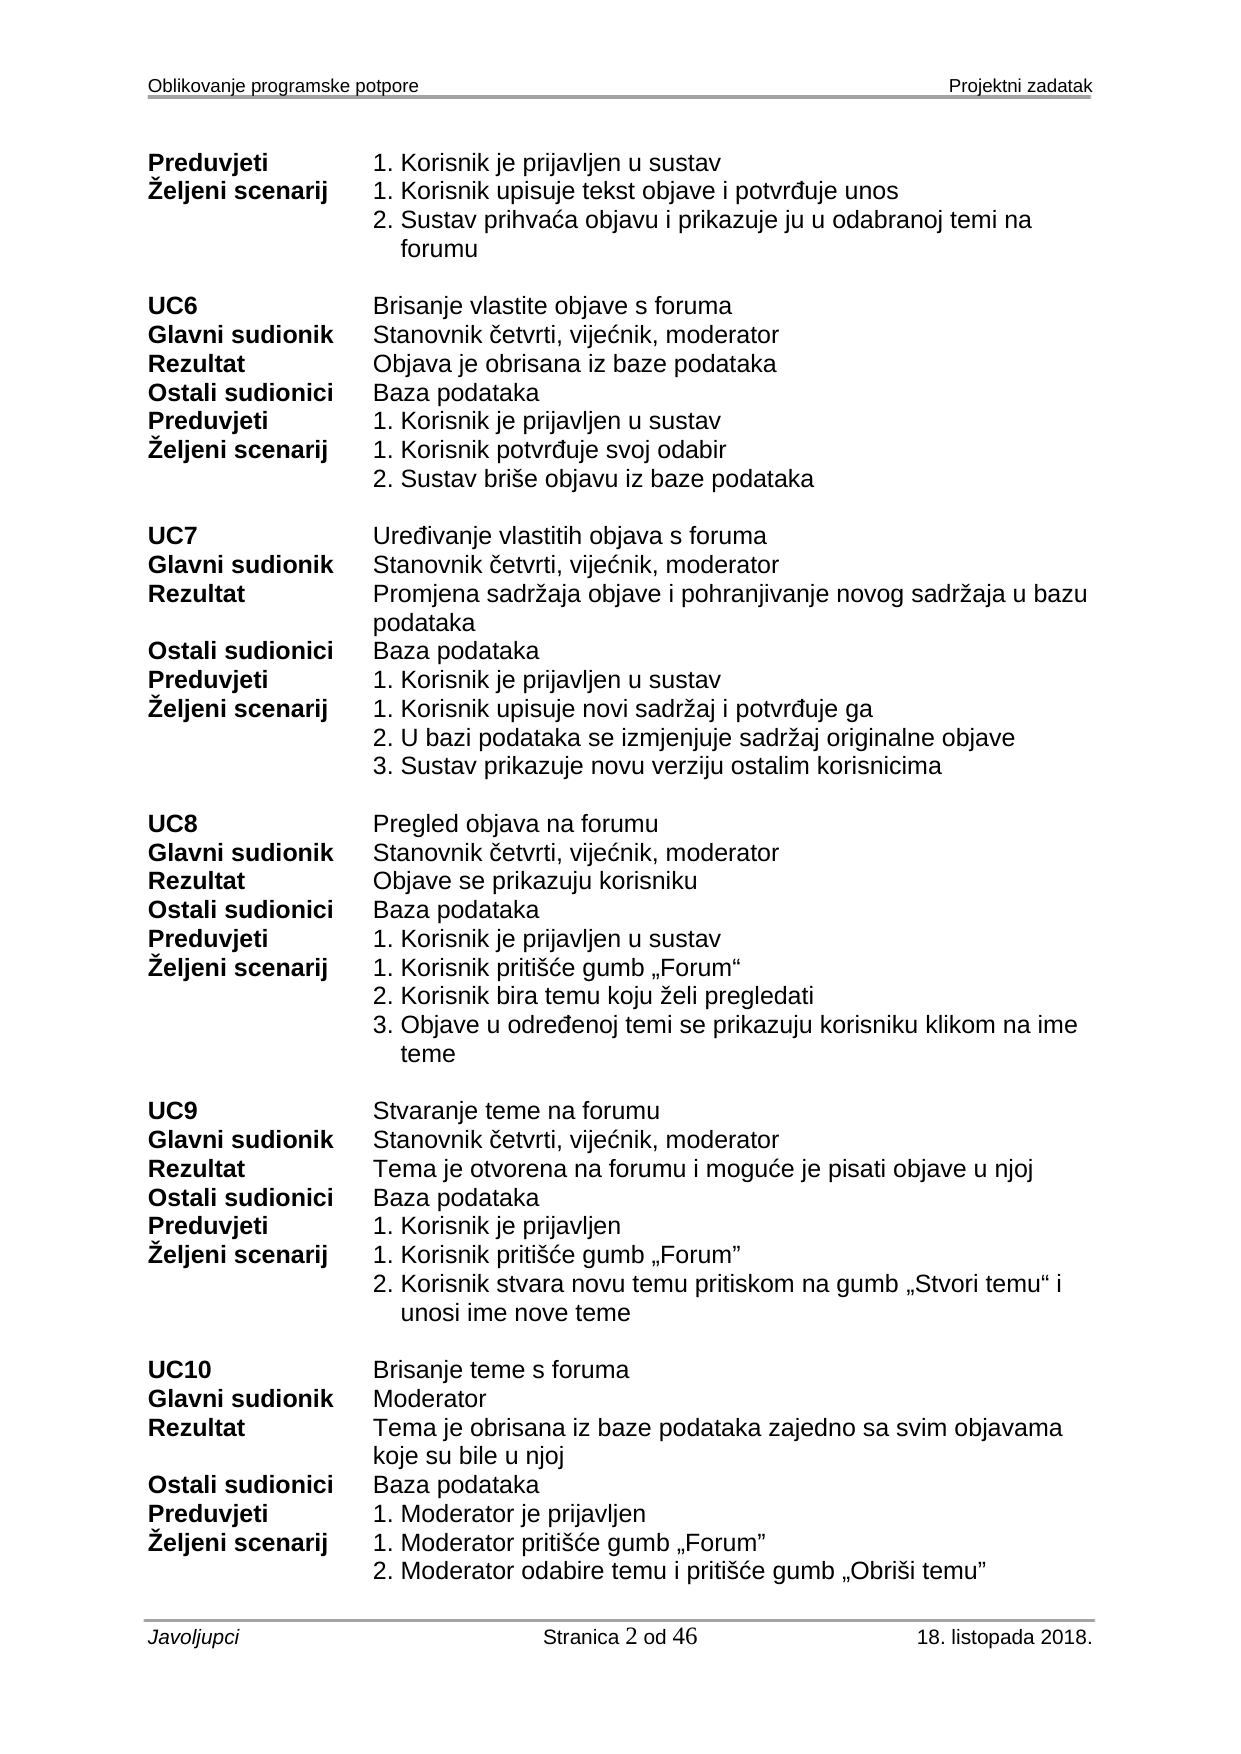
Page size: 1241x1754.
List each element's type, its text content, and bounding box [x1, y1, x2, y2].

text 3. Objave u određenoj temi se prikazuju korisniku klikom na ime [148, 1010, 1093, 1039]
text Ostali sudionici Baza podataka [148, 636, 1093, 665]
text Preduvjeti 1. Korisnik je prijavljen [148, 1211, 1093, 1240]
text Glavni sudionik Stanovnik četvrti, vijećnik, moderator [148, 1125, 1093, 1154]
text unosi ime nove teme [373, 1298, 1093, 1326]
text UC6 Brisanje vlastite objave s foruma [148, 291, 1093, 320]
text Ostali sudionici Baza podataka [148, 1183, 1093, 1211]
text Željeni scenarij 1. Korisnik pritišće gumb „Forum“ [148, 953, 1093, 981]
text 2. Sustav prihvaća objavu i prikazuje ju u odabranoj temi na [298, 205, 1093, 234]
text UC7 Uređivanje vlastitih objava s foruma [148, 521, 1093, 550]
text Rezultat Objave se prikazuju korisniku [148, 866, 1093, 895]
text 2. Sustav briše objavu iz baze podataka [148, 464, 1093, 493]
text teme [298, 1039, 1093, 1068]
text koje su bile u njoj [298, 1441, 1093, 1470]
text Željeni scenarij 1. Korisnik upisuje novi sadržaj i potvrđuje ga [148, 694, 1093, 723]
text Glavni sudionik Stanovnik četvrti, vijećnik, moderator [148, 838, 1093, 866]
text 2. Korisnik bira temu koju želi pregledati [148, 981, 1093, 1010]
text Preduvjeti 1. Korisnik je prijavljen u sustav [148, 148, 1093, 176]
text Rezultat Tema je obrisana iz baze podataka zajedno sa svim objavama [148, 1413, 1093, 1441]
text Ostali sudionici Baza podataka [148, 378, 1093, 406]
text Preduvjeti 1. Moderator je prijavljen [148, 1499, 1093, 1528]
text 2. Korisnik stvara novu temu pritiskom na gumb „Stvori temu“ i [373, 1269, 1093, 1298]
text Glavni sudionik Moderator [148, 1384, 1093, 1413]
text Ostali sudionici Baza podataka [148, 895, 1093, 924]
text Željeni scenarij 1. Moderator pritišće gumb „Forum” [148, 1528, 1093, 1556]
text 3. Sustav prikazuje novu verziju ostalim korisnicima [298, 751, 1093, 780]
text Rezultat Tema je otvorena na forumu i moguće je pisati objave u njoj [148, 1154, 1093, 1183]
text UC10 Brisanje teme s foruma [148, 1355, 1093, 1384]
text UC9 Stvaranje teme na forumu [148, 1096, 1093, 1125]
text forumu [298, 234, 1093, 263]
text UC8 Pregled objava na forumu [148, 809, 1093, 838]
text Glavni sudionik Stanovnik četvrti, vijećnik, moderator [148, 550, 1093, 579]
text Željeni scenarij 1. Korisnik upisuje tekst objave i potvrđuje unos [148, 176, 1093, 205]
text Glavni sudionik Stanovnik četvrti, vijećnik, moderator [148, 320, 1093, 349]
text Ostali sudionici Baza podataka [148, 1470, 1093, 1499]
text Preduvjeti 1. Korisnik je prijavljen u sustav [148, 924, 1093, 953]
text Preduvjeti 1. Korisnik je prijavljen u sustav [148, 406, 1093, 435]
text Željeni scenarij 1. Korisnik potvrđuje svoj odabir [148, 435, 1093, 464]
text 2. U bazi podataka se izmjenjuje sadržaj originalne objave [298, 723, 1093, 751]
picture [147, 95, 1092, 99]
text Željeni scenarij 1. Korisnik pritišće gumb „Forum” [148, 1240, 1093, 1269]
text Rezultat Promjena sadržaja objave i pohranjivanje novog sadržaja u bazu podataka [148, 579, 1093, 636]
text Rezultat Objava je obrisana iz baze podataka [148, 349, 1093, 378]
text 2. Moderator odabire temu i pritišće gumb „Obriši temu” [373, 1556, 1093, 1585]
text Preduvjeti 1. Korisnik je prijavljen u sustav [148, 665, 1093, 694]
